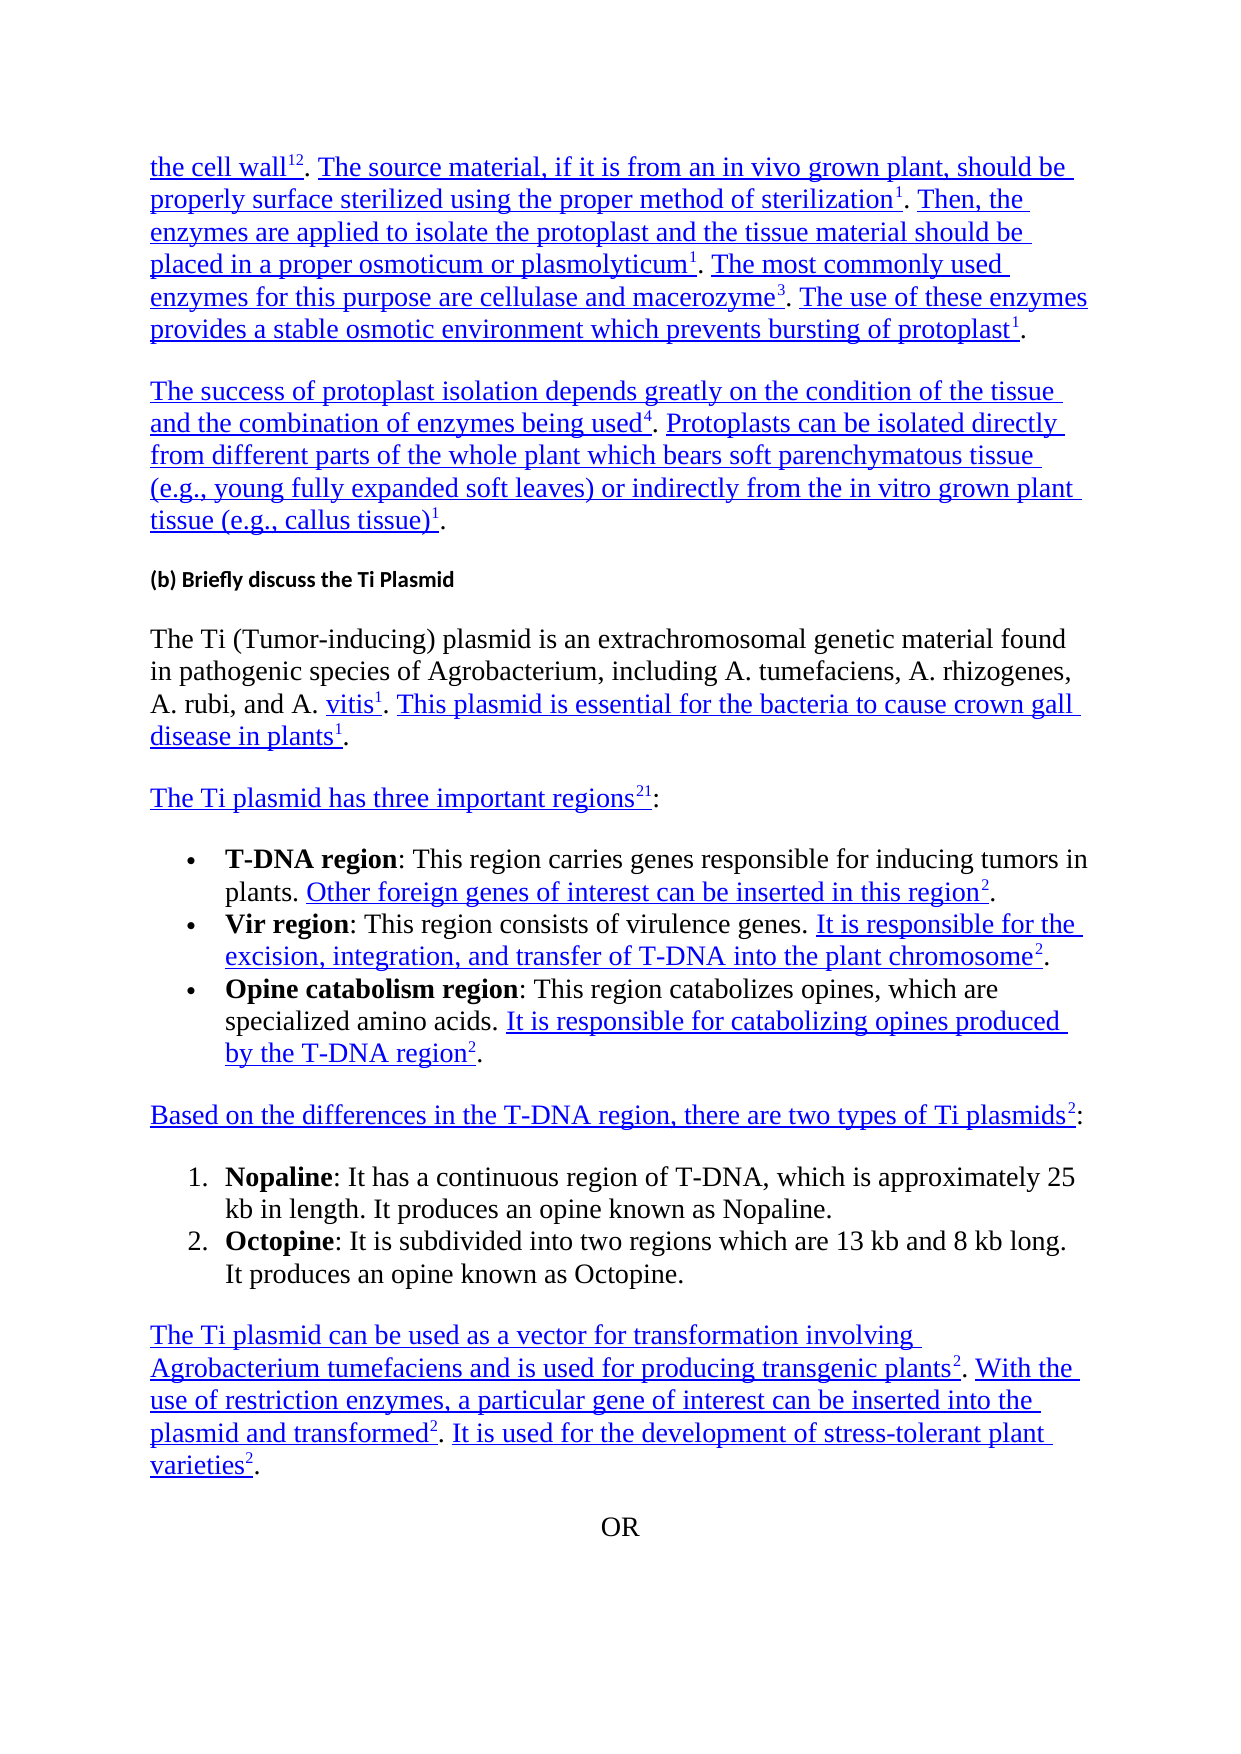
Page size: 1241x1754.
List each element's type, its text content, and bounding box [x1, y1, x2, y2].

text The Ti (Tumor-inducing) plasmid is an extrachromosomal genetic material found in pathogenic species of Agrobacterium, including A. tumefaciens, A. rhizogenes, A. rubi, and A. vitis1. This plasmid is essential for the bacteria to cause crown gall disease in plants1. [150, 622, 1090, 751]
text Based on the differences in the T-DNA region, there are two types of Ti plasmids2: [150, 1098, 1090, 1131]
list Vir region: This region consists of virulence genes. It is responsible for the excision, integration, and transfer of T-DNA into the plant chromosome2. [187, 907, 1090, 972]
list Nopaline: It has a continuous region of T-DNA, which is approximately 25 kb in length. It produces an opine known as Nopaline. [187, 1160, 1090, 1224]
text The Ti plasmid can be used as a vector for transformation involving Agrobacterium tumefaciens and is used for producing transgenic plants2. With the use of restriction enzymes, a particular gene of interest can be inserted into the plasmid and transformed2. It is used for the development of stress-tolerant plant varieties2. [150, 1318, 1090, 1480]
text The Ti plasmid has three important regions21: [150, 781, 1090, 813]
list Opine catabolism region: This region catabolizes opines, which are specialized amino acids. It is responsible for catabolizing opines produced by the T-DNA region2. [187, 972, 1090, 1069]
list Octopine: It is subdivided into two regions which are 13 kb and 8 kb long. It produces an opine known as Octopine. [187, 1224, 1090, 1289]
text OR [150, 1509, 1090, 1542]
list T-DNA region: This region carries genes responsible for inducing tumors in plants. Other foreign genes of interest can be inserted in this region2. [187, 842, 1090, 907]
text The success of protoplast isolation depends greatly on the condition of the tissue and the combination of enzymes being used4. Protoplasts can be isolated directly from different parts of the whole plant which bears soft parenchymatous tissue (e.g., young fully expanded soft leaves) or indirectly from the in vitro grown plant tissue (e.g., callus tissue)1. [150, 373, 1090, 536]
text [150, 150, 1090, 344]
text (b) Briefly discuss the Ti Plasmid [150, 565, 1090, 593]
